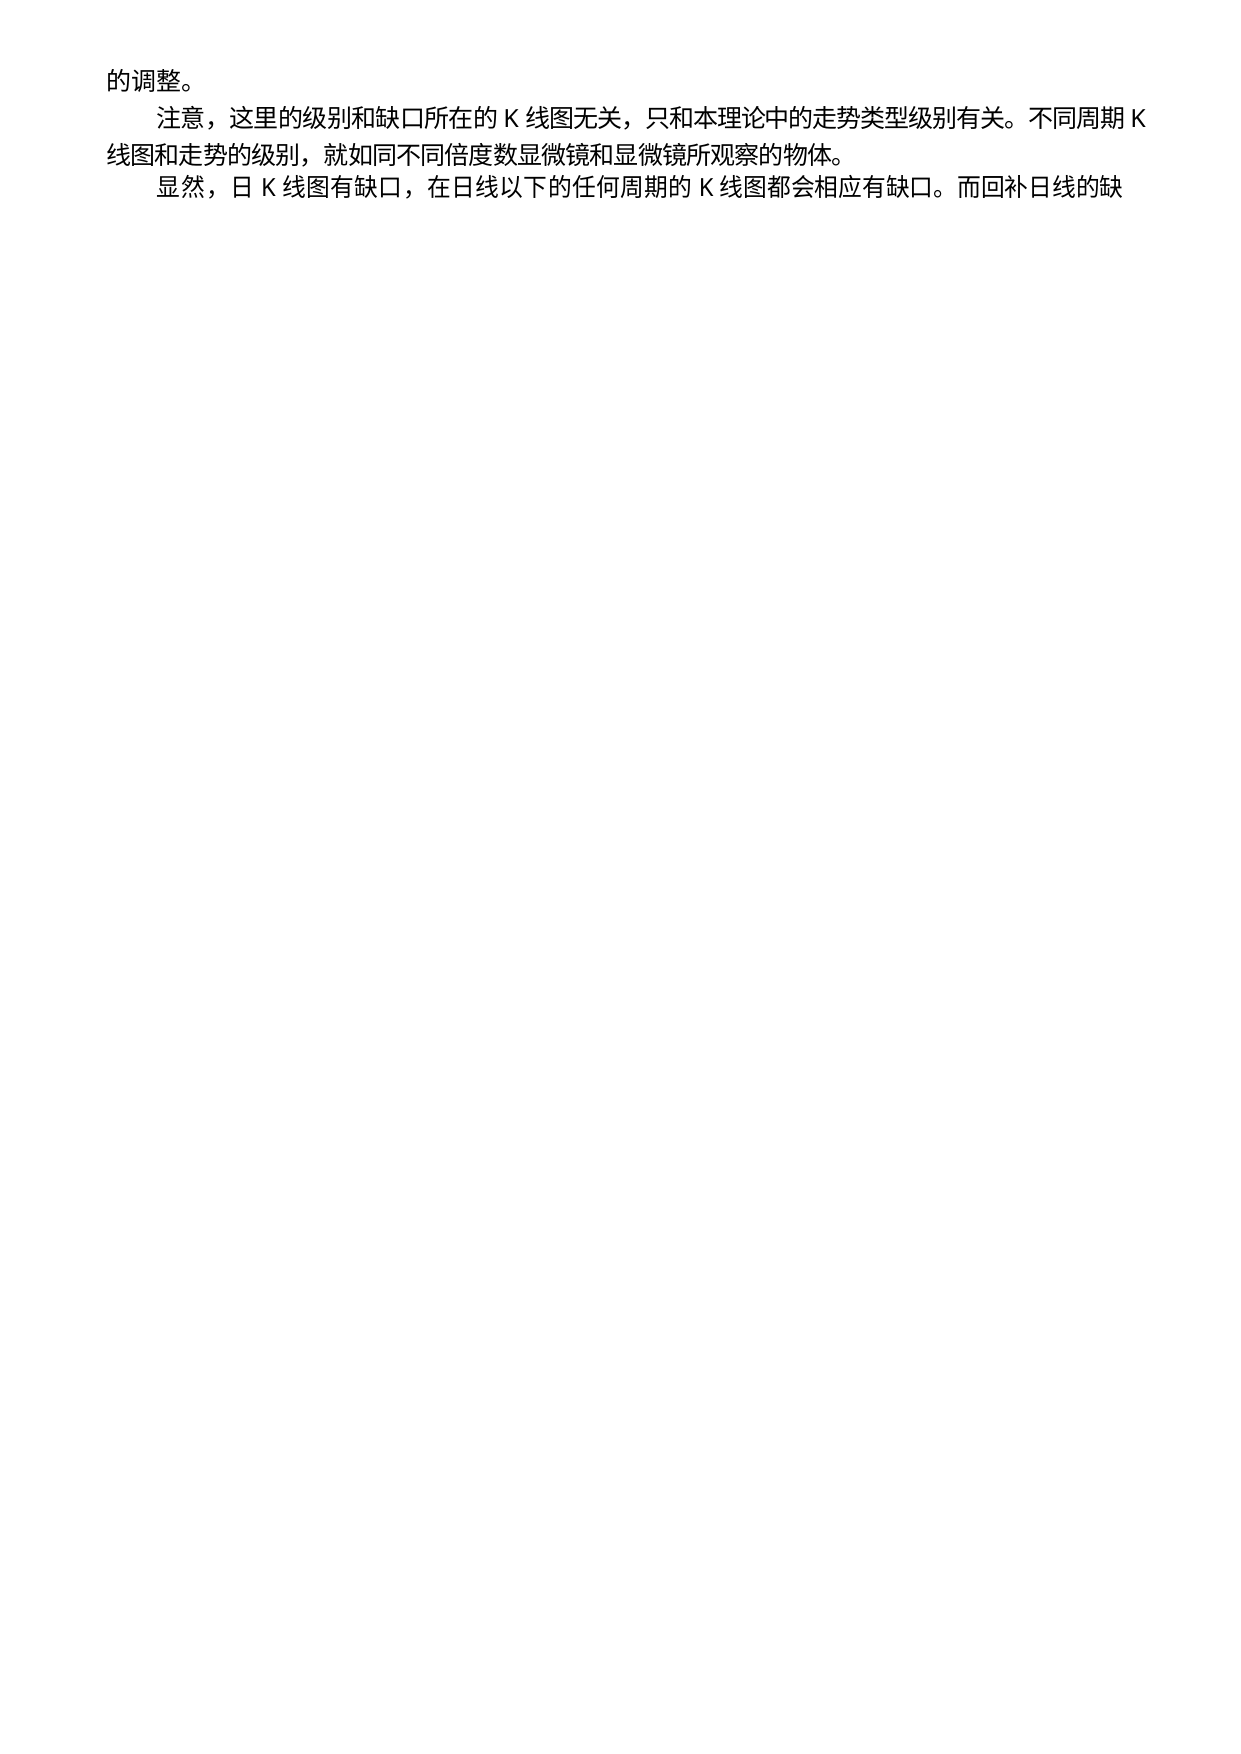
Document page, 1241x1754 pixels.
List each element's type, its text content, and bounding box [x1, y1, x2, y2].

text 显然，日K 线图有缺口，在日线以下的任何周期的 K 线图都会相应有缺口。而回补日线的缺 [156, 172, 1188, 203]
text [106, 62, 1159, 98]
text 注意，这里的级别和缺口所在的 K 线图无关，只和本理论中的走势类型级别有关。不同周期K 线图和走势的级别，就如同不同倍度数显微镜和显微镜所观察的物体。 [106, 99, 1152, 172]
